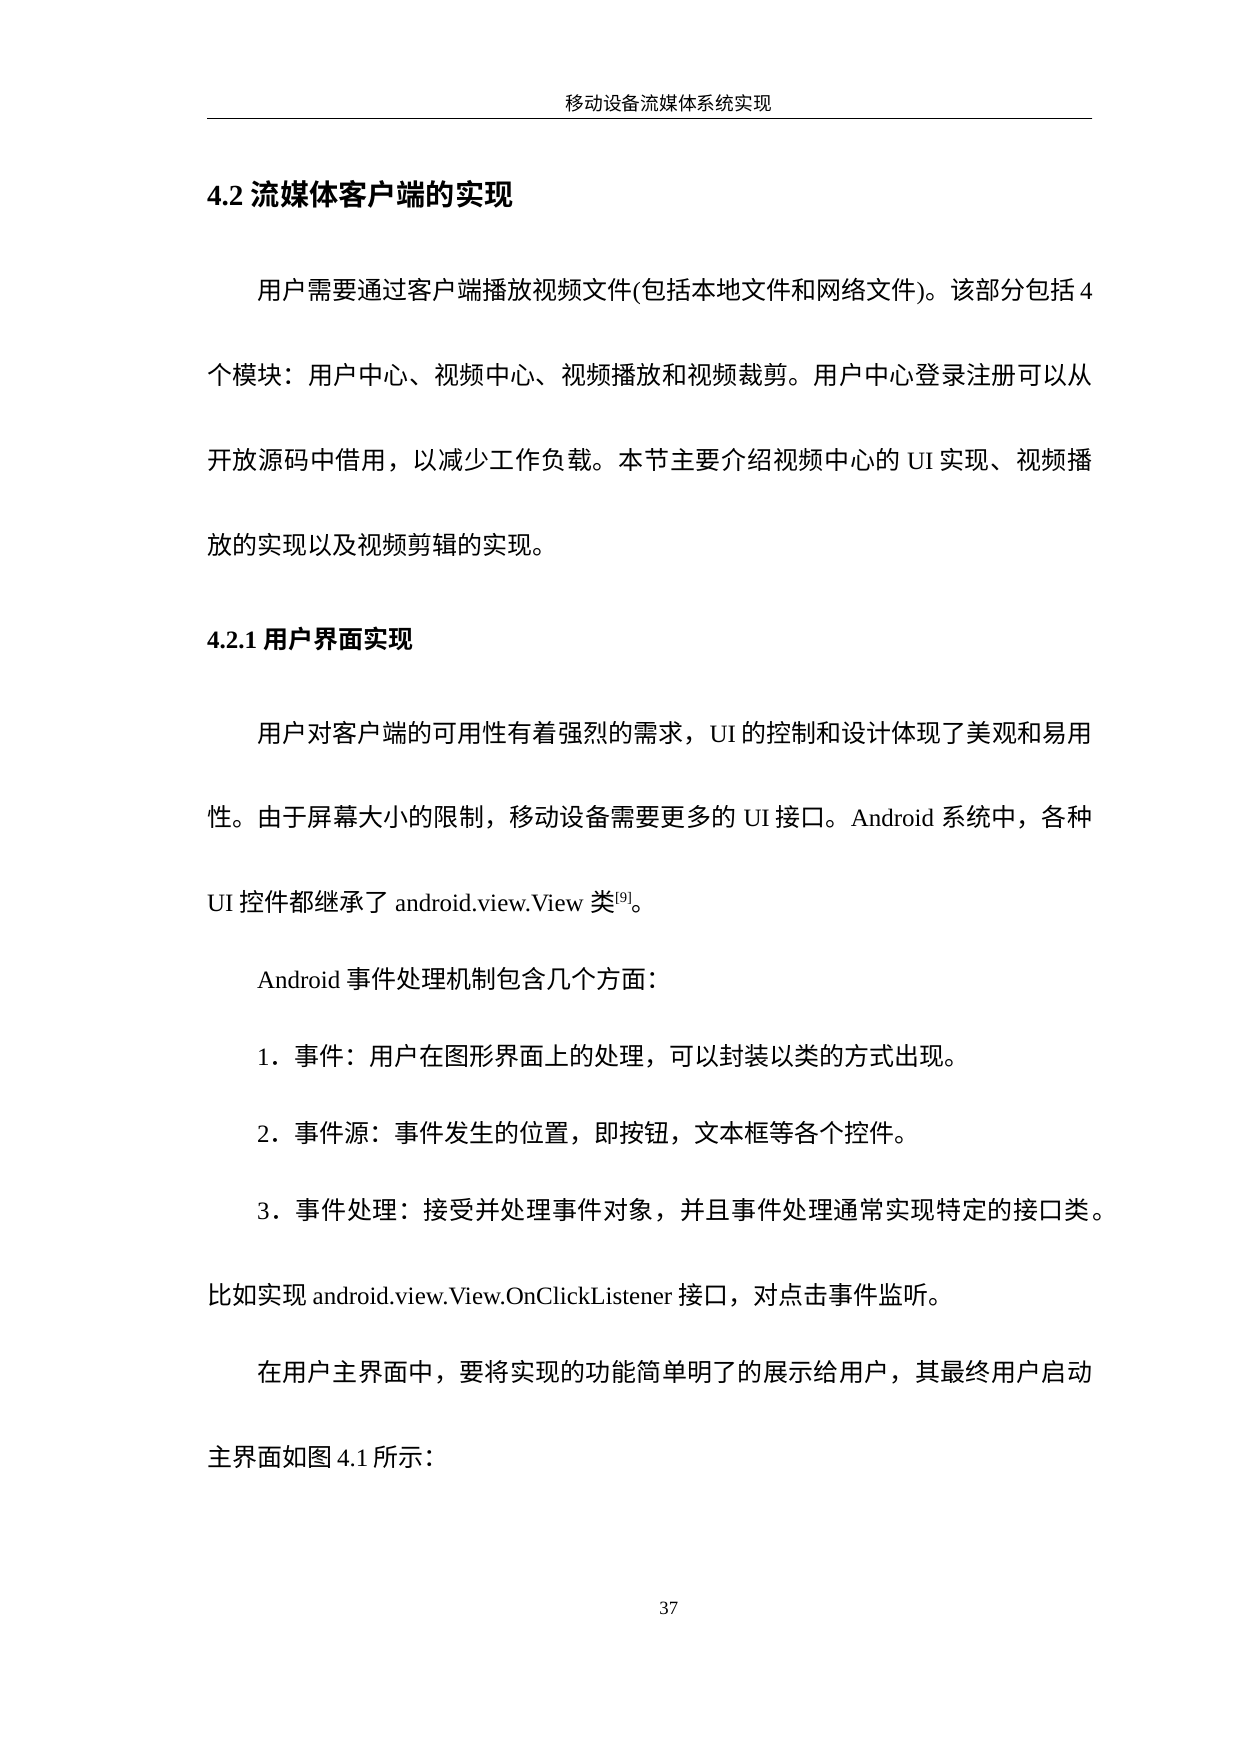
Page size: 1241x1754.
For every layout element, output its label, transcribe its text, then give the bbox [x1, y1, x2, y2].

text 用户对客户端的可用性有着强烈的需求，UI的控制和设计体现了美观和易用性。由于屏幕大小的限制，移动设备需要更多的UI接口。Android 系统中，各种 UI 控件都继承了 android.view.View 类[9]。 [207, 697, 1092, 935]
text 用户需要通过客户端播放视频文件(包括本地文件和网络文件)。该部分包括4个模块：用户中心、视频中心、视频播放和视频裁剪。用户中心登录注册可以从开放源码中借用，以减少工作负载。本节主要介绍视频中心的UI实现、视频播放的实现以及视频剪辑的实现。 [207, 254, 1092, 577]
text 3．事件处理：接受并处理事件对象，并且事件处理通常实现特定的接口类。比如实现 android.view.View.OnClickListener 接口，对点击事件监听。 [207, 1175, 1092, 1328]
text 2．事件源：事件发生的位置，即按钮，文本框等各个控件。 [207, 1098, 1092, 1166]
text 1．事件：用户在图形界面上的处理，可以封装以类的方式出现。 [207, 1021, 1092, 1089]
text 在用户主界面中，要将实现的功能简单明了的展示给用户，其最终用户启动主界面如图4.1所示： [207, 1337, 1092, 1489]
subtitle 4.2 流媒体客户端的实现 [207, 159, 1092, 227]
subtitle 4.2.1 用户界面实现 [207, 603, 1092, 671]
text Android 事件处理机制包含几个方面： [207, 944, 1092, 1012]
